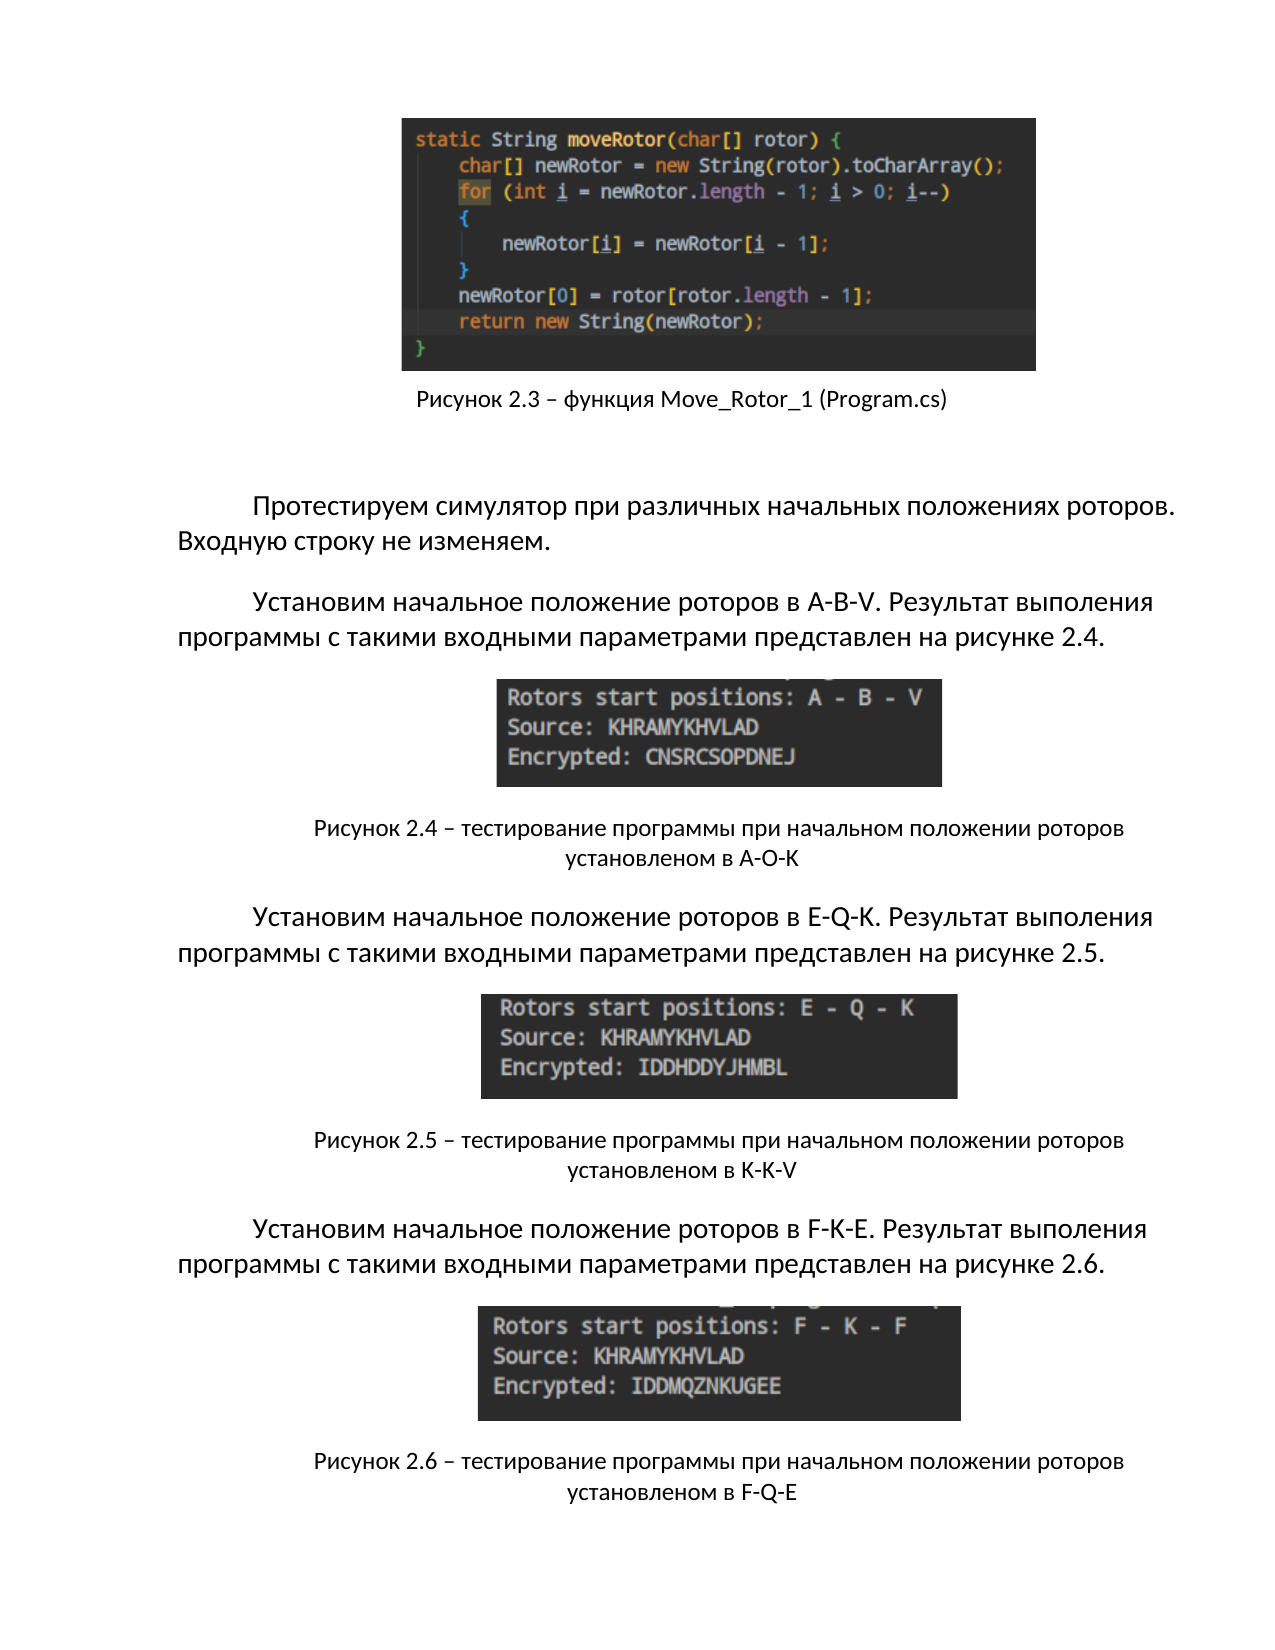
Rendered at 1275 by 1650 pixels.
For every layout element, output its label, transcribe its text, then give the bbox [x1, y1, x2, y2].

text Установим начальное положение роторов в A-B-V. Результат выполения программы с такими входными параметрами представлен на рисунке 2.4. [177, 583, 1186, 654]
picture [496, 679, 943, 787]
text Протестируем симулятор при различных начальных положениях роторов. Входную строку не изменяем. [177, 487, 1186, 558]
text Установим начальное положение роторов в F-K-E. Результат выполения программы с такими входными параметрами представлен на рисунке 2.6. [177, 1210, 1186, 1281]
picture [481, 994, 958, 1099]
text Рисунок 2.4 – тестирование программы при начальном положении роторов установленом в A-O-K [177, 812, 1186, 873]
picture [477, 1306, 961, 1421]
text Рисунок 2.3 – функция Move_Rotor_1 (Program.cs) [177, 383, 1186, 413]
text Рисунок 2.6 – тестирование программы при начальном положении роторов установленом в F-Q-E [177, 1445, 1186, 1506]
text Рисунок 2.5 – тестирование программы при начальном положении роторов установленом в K-K-V [177, 1124, 1186, 1185]
picture [401, 118, 1036, 371]
text Установим начальное положение роторов в E-Q-K. Результат выполения программы с такими входными параметрами представлен на рисунке 2.5. [177, 898, 1186, 969]
